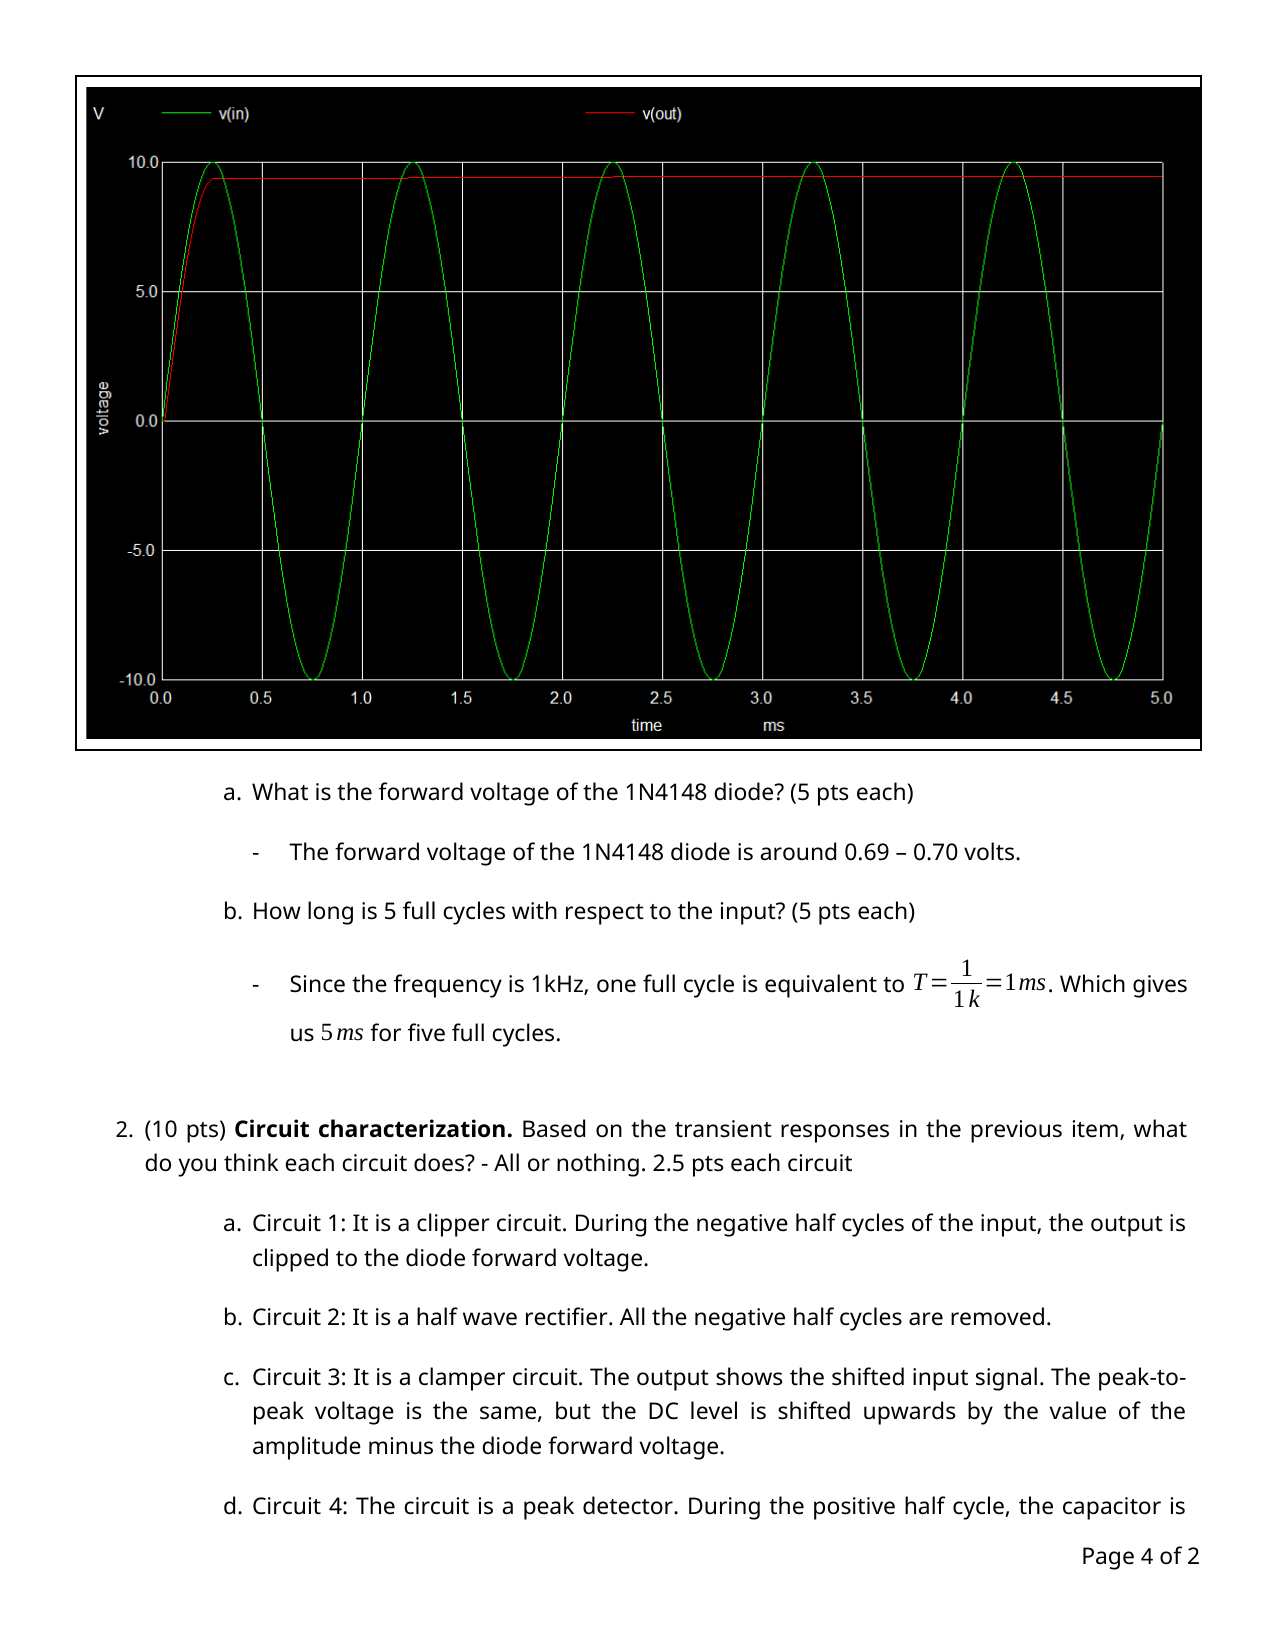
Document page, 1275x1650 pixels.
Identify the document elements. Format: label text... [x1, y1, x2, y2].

list What is the forward voltage of the 1N4148 diode? (5 pts each) [223, 776, 1188, 807]
list Circuit 3: It is a clamper circuit. The output shows the shifted input signal. The peak-to-peak voltage is the same, but the DC level is shifted upwards by the value of the amplitude minus the diode forward voltage. [223, 1361, 1188, 1461]
list Since the frequency is 1kHz, one full cycle is equivalent to . Which gives us for five full cycles. [252, 954, 1188, 1048]
list Circuit 2: It is a half wave rectifier. All the negative half cycles are removed. [223, 1301, 1188, 1332]
list Circuit 1: It is a clipper circuit. During the negative half cycles of the input, the output is clipped to the diode forward voltage. [223, 1207, 1188, 1273]
table_header Circuit #1 Circuit #2 Circuit #3 Circuit #4 [77, 77, 1200, 749]
list The forward voltage of the 1N4148 diode is around 0.69 – 0.70 volts. [252, 835, 1188, 867]
list (10 pts) Circuit characterization. Based on the transient responses in the previous item, what do you think each circuit does? - All or nothing. 2.5 pts each circuit [115, 1112, 1188, 1178]
picture [86, 87, 1201, 739]
list How long is 5 full cycles with respect to the input? (5 pts each) [223, 895, 1188, 926]
